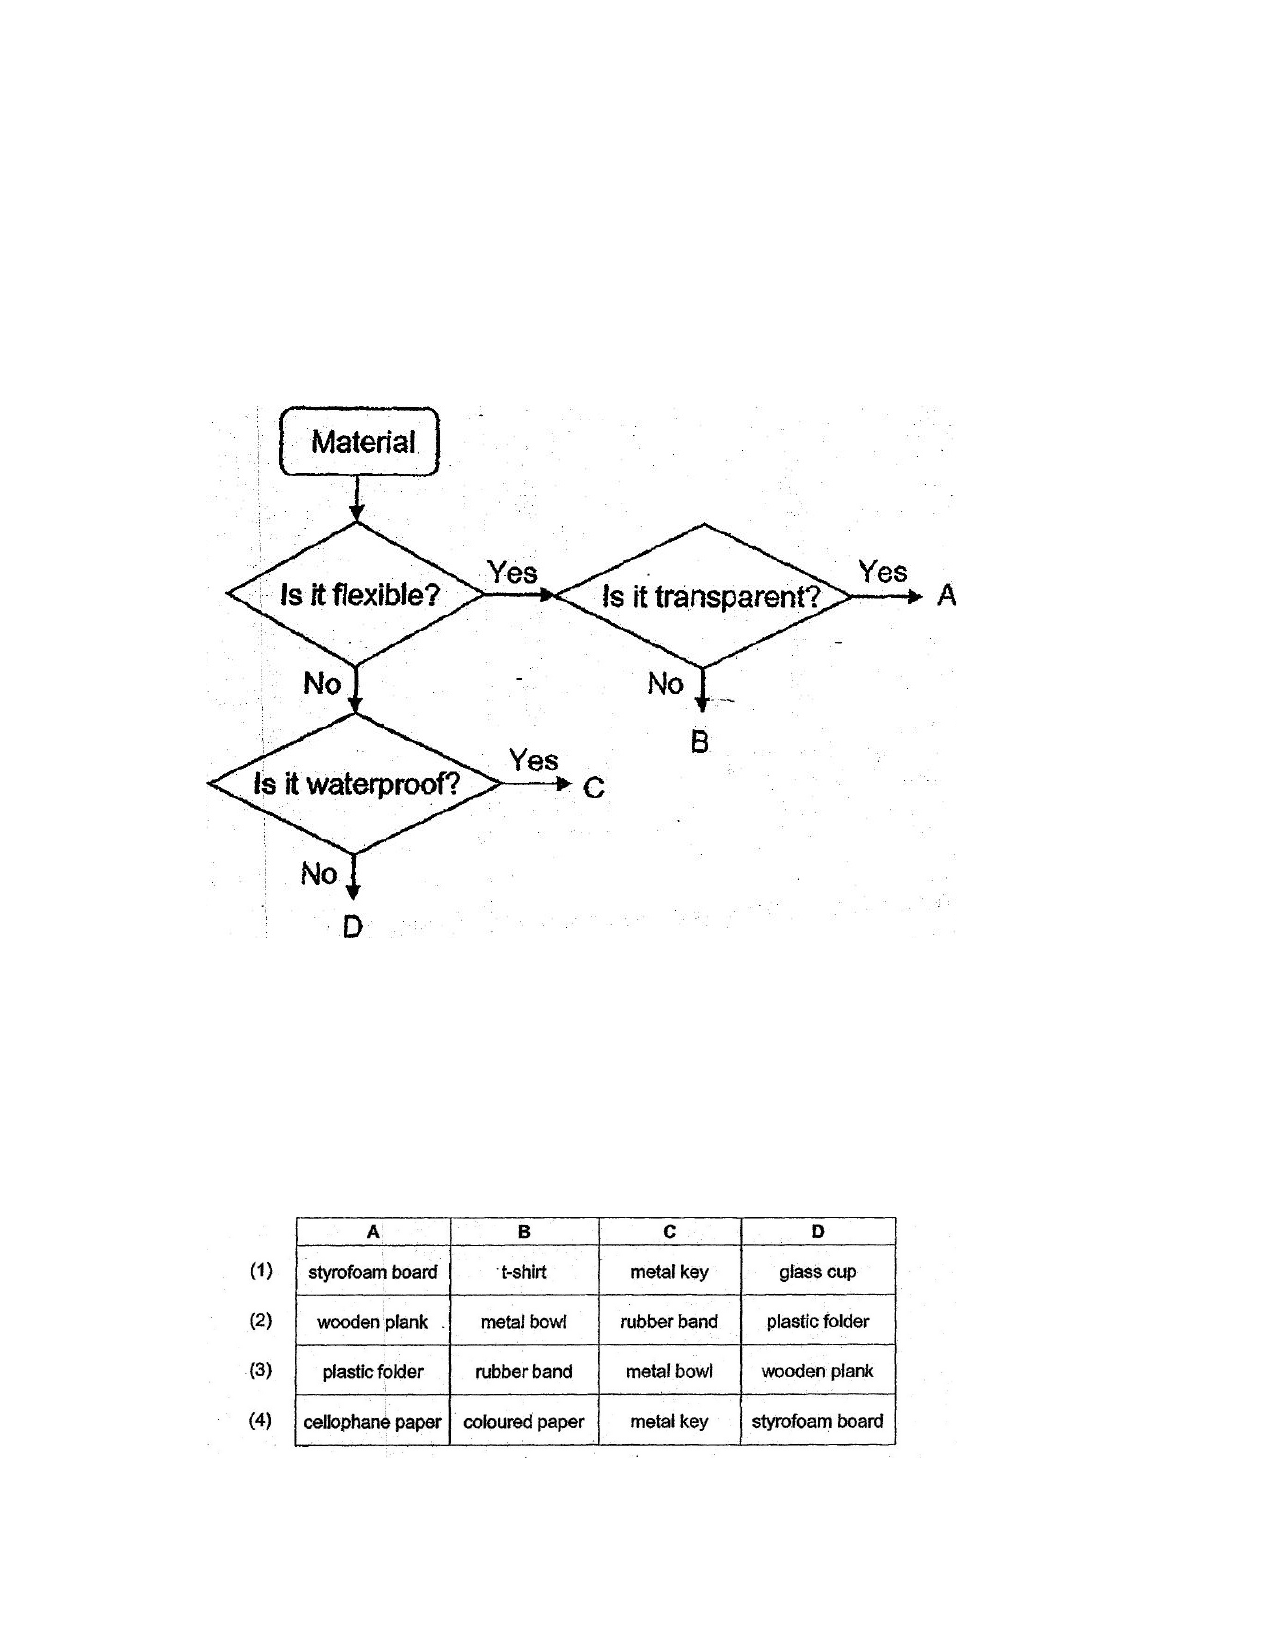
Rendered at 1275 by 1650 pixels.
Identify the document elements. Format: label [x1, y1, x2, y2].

picture [206, 405, 957, 938]
picture [206, 1217, 957, 1458]
